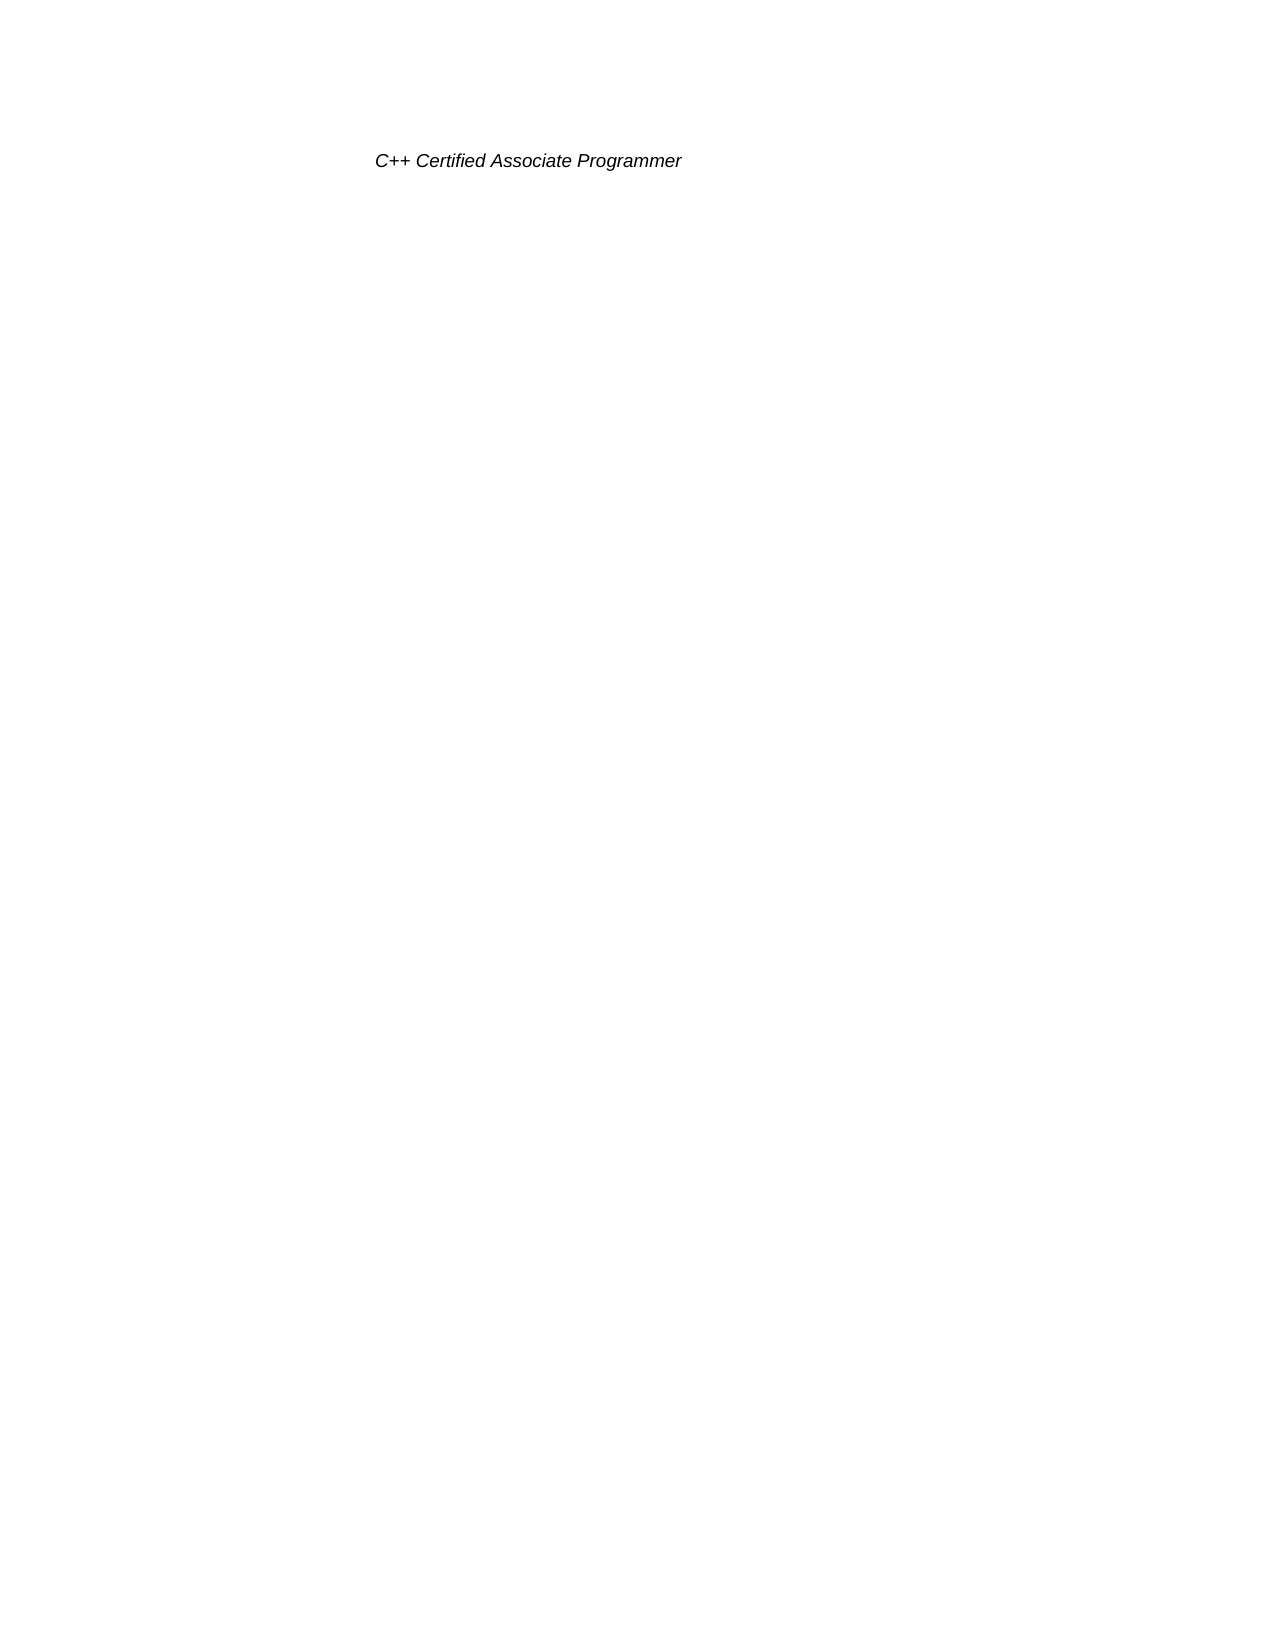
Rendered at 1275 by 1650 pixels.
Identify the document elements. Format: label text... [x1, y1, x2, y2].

text C++ Certified Associate Programmer [300, 150, 1125, 172]
